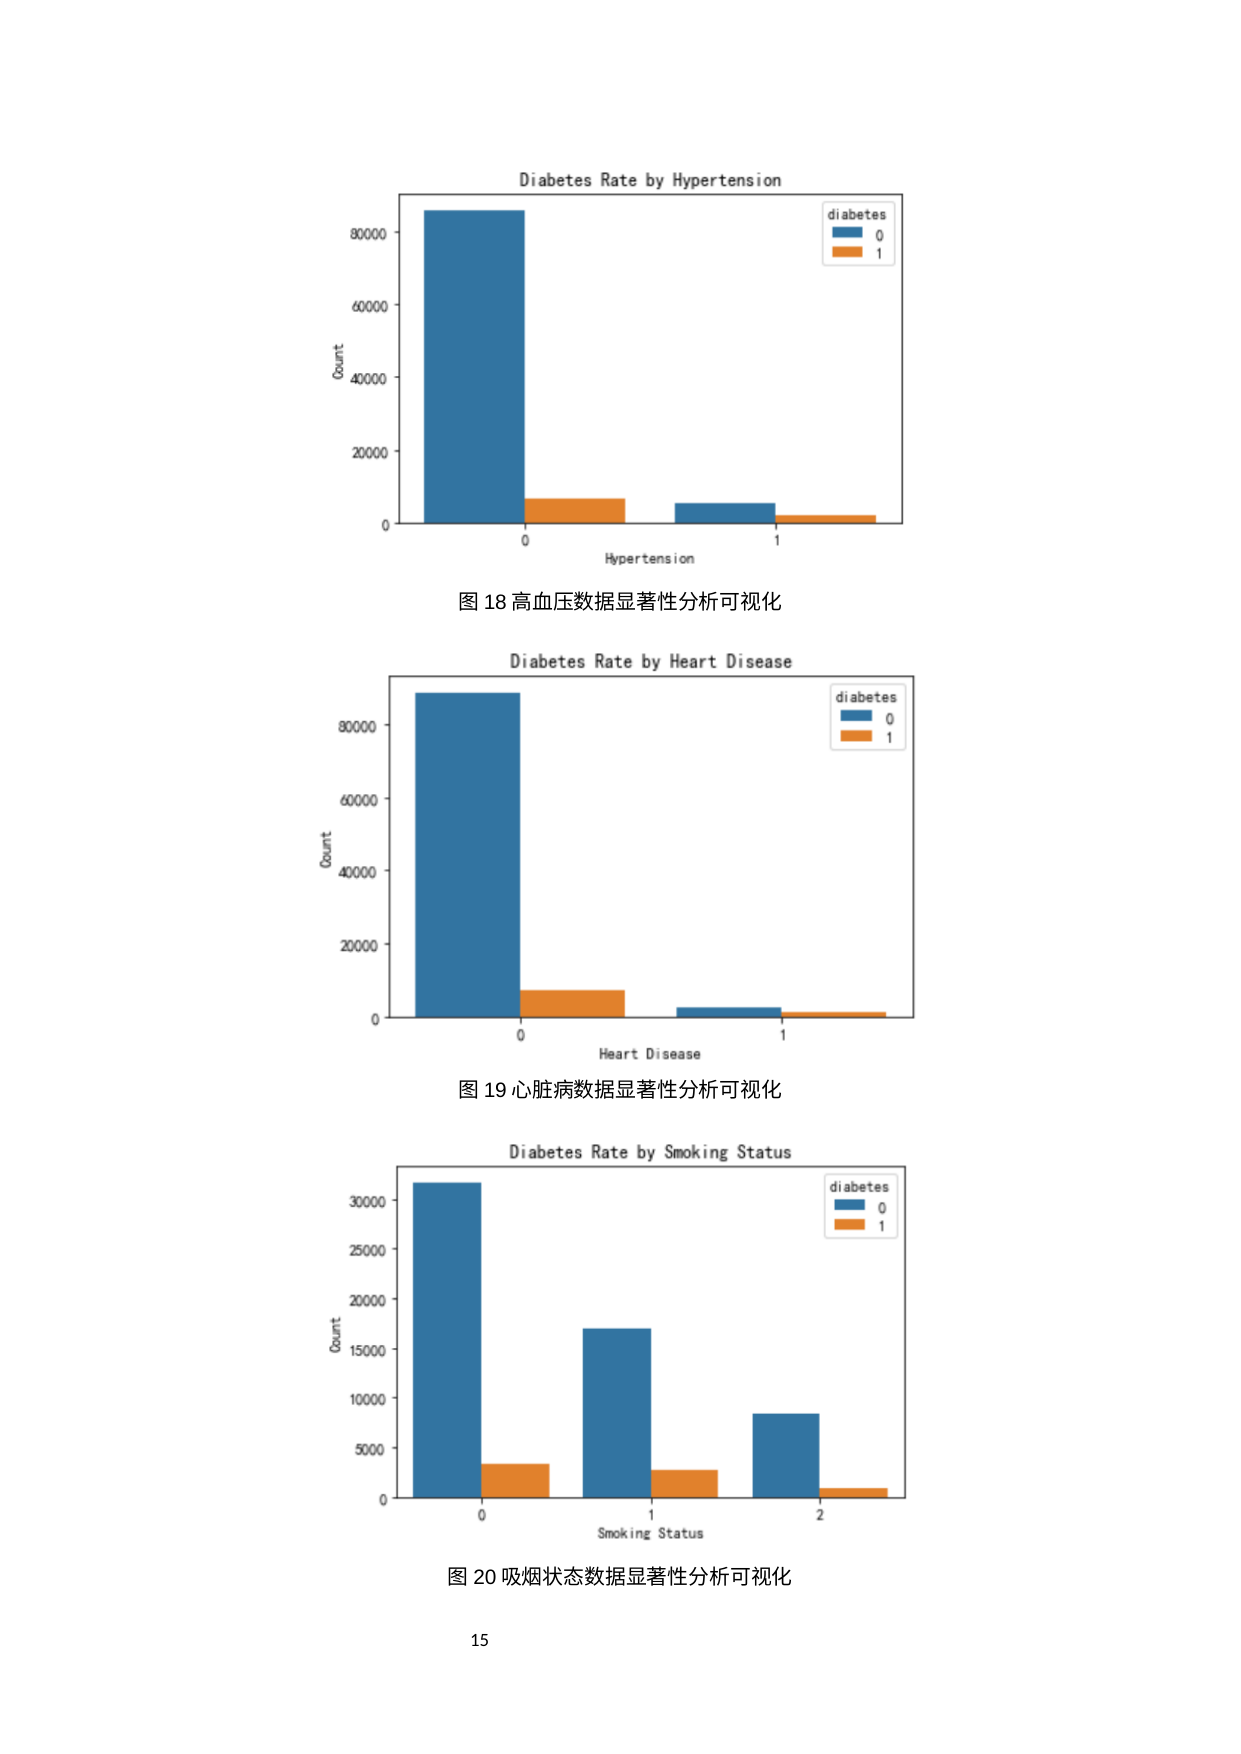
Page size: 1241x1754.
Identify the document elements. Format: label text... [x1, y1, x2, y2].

text 图 19 心脏病数据显著性分析可视化 [187, 1072, 1053, 1104]
picture [320, 1137, 920, 1555]
text 图 18 高血压数据显著性分析可视化 [187, 584, 1053, 617]
text 图 20 吸烟状态数据显著性分析可视化 [187, 1559, 1053, 1592]
picture [323, 162, 917, 573]
picture [309, 649, 932, 1070]
